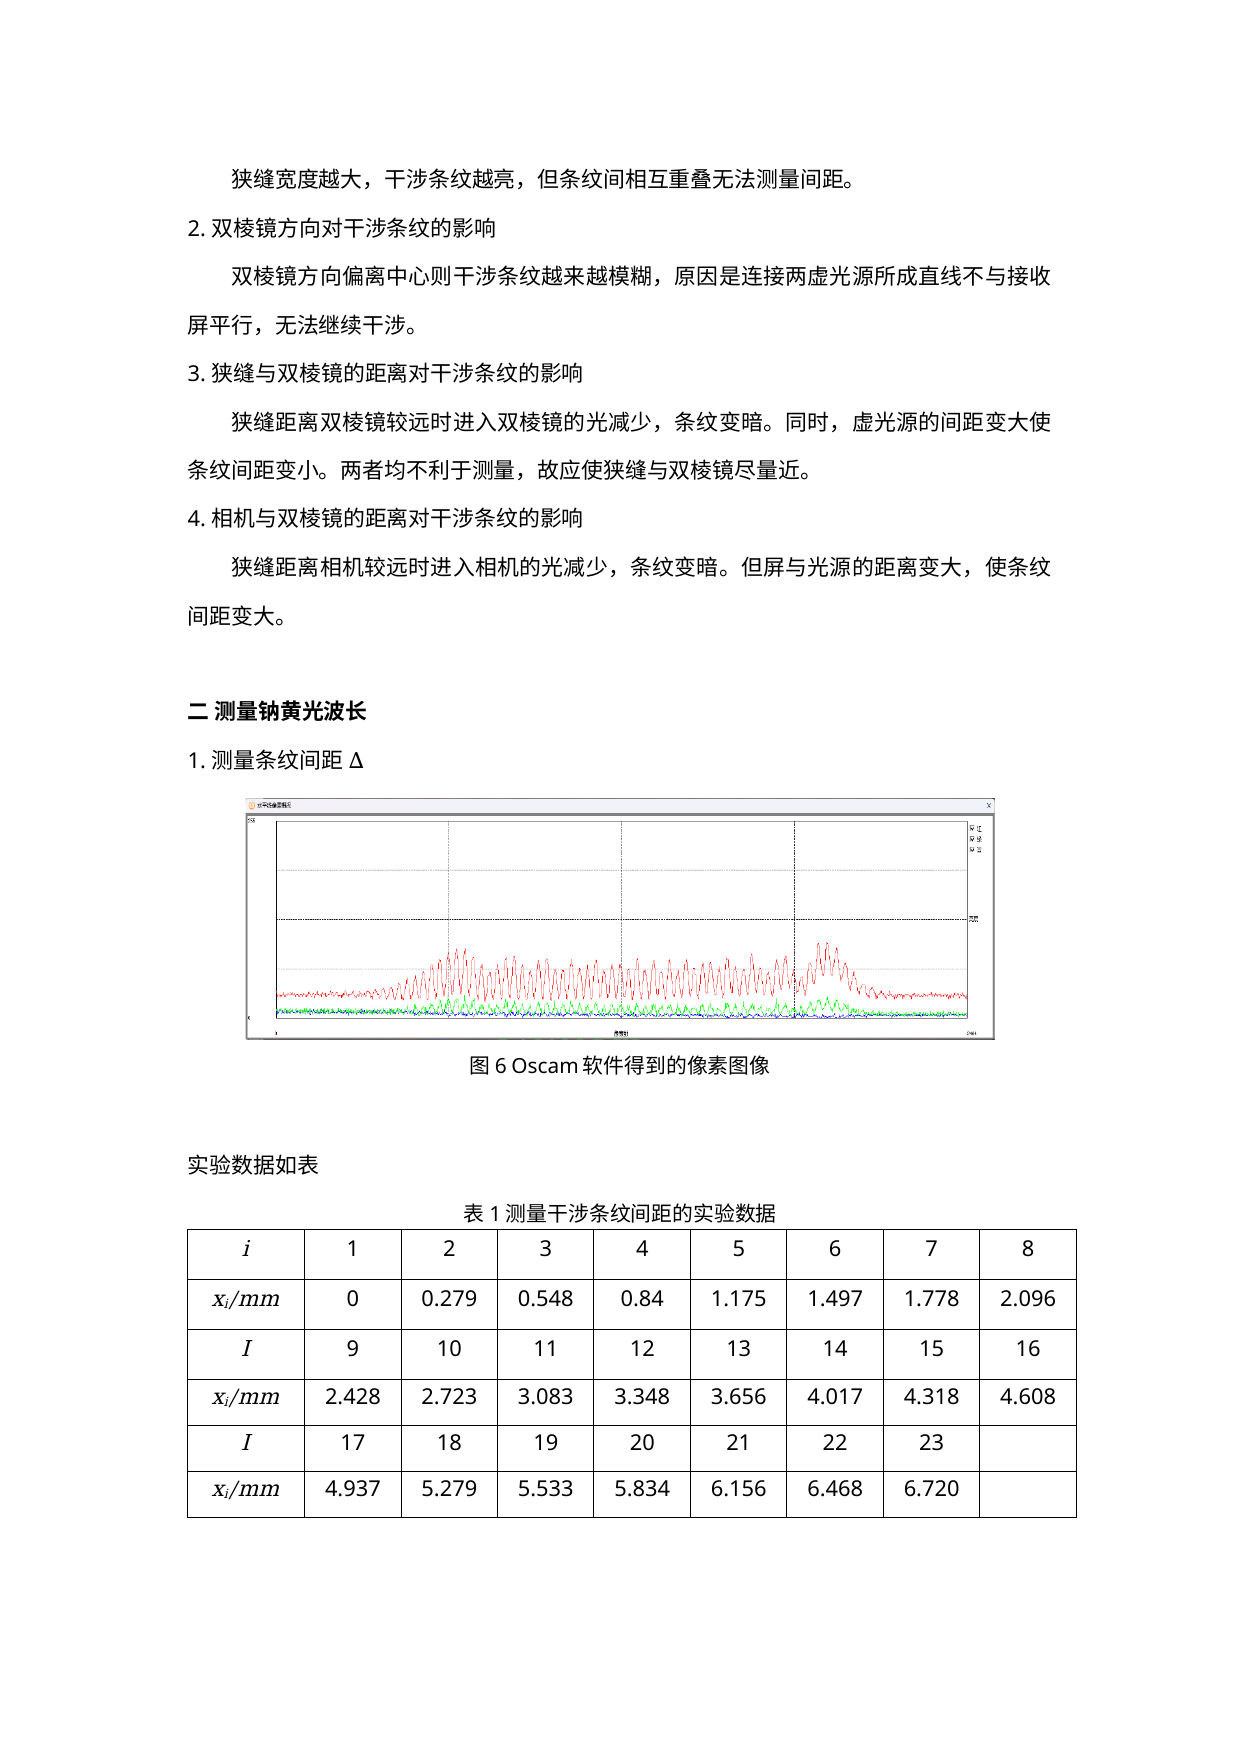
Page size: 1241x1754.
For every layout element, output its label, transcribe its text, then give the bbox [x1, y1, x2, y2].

table_cell 4.017 [787, 1380, 883, 1425]
table_cell xi/mm [188, 1280, 304, 1329]
table_cell 5.533 [498, 1472, 593, 1517]
text 3. 狭缝与双棱镜的距离对干涉条纹的影响 [187, 356, 1053, 388]
table_cell 5.279 [402, 1472, 497, 1517]
table_cell 6.720 [884, 1472, 979, 1517]
table_cell 6.156 [691, 1472, 786, 1517]
table_cell 2.428 [305, 1380, 401, 1425]
table_header 6 [787, 1230, 883, 1278]
text 表 1 测量干涉条纹间距的实验数据 [187, 1196, 1053, 1229]
text 2. 双棱镜方向对干涉条纹的影响 [187, 210, 1053, 243]
text 4. 相机与双棱镜的距离对干涉条纹的影响 [187, 501, 1053, 534]
table_cell 17 [305, 1426, 401, 1471]
table_cell 12 [594, 1330, 690, 1379]
table_cell 11 [498, 1330, 593, 1379]
table_cell 0 [305, 1280, 401, 1329]
table_cell 6.468 [787, 1472, 883, 1517]
table_cell I [188, 1330, 304, 1379]
table_cell [980, 1472, 1076, 1517]
picture [245, 798, 995, 1040]
table_cell 20 [594, 1426, 690, 1471]
table_cell I [188, 1426, 304, 1471]
table_header 3 [498, 1230, 593, 1278]
table_cell 23 [884, 1426, 979, 1471]
table_header 7 [884, 1230, 979, 1278]
table_cell 15 [884, 1330, 979, 1379]
table_cell xi/mm [188, 1380, 304, 1425]
table_cell 13 [691, 1330, 786, 1379]
table_cell 3.656 [691, 1380, 786, 1425]
table_cell 1.497 [787, 1280, 883, 1329]
table_cell 4.937 [305, 1472, 401, 1517]
table_cell 3.083 [498, 1380, 593, 1425]
table_cell 0.84 [594, 1280, 690, 1329]
text 双棱镜方向偏离中心则干涉条纹越来越模糊，原因是连接两虚光源所成直线不与接收屏平行，无法继续干涉。 [187, 259, 1053, 340]
table_cell 10 [402, 1330, 497, 1379]
table_cell 14 [787, 1330, 883, 1379]
table_cell 1.778 [884, 1280, 979, 1329]
table_header i [188, 1230, 304, 1278]
table_cell 0.548 [498, 1280, 593, 1329]
table_cell 3.348 [594, 1380, 690, 1425]
table_header 2 [402, 1230, 497, 1278]
table_cell 16 [980, 1330, 1076, 1379]
table_header 8 [980, 1230, 1076, 1278]
text 狭缝宽度越大，干涉条纹越亮，但条纹间相互重叠无法测量间距。 [187, 162, 1053, 194]
text 1. 测量条纹间距Δ [187, 742, 1053, 775]
table_cell 1.175 [691, 1280, 786, 1329]
table_cell 21 [691, 1426, 786, 1471]
table_cell 4.318 [884, 1380, 979, 1425]
table_cell 22 [787, 1426, 883, 1471]
table_cell [980, 1426, 1076, 1471]
table_cell 5.834 [594, 1472, 690, 1517]
text 狭缝距离双棱镜较远时进入双棱镜的光减少，条纹变暗。同时，虚光源的间距变大使条纹间距变小。两者均不利于测量，故应使狭缝与双棱镜尽量近。 [187, 404, 1053, 485]
table_cell 18 [402, 1426, 497, 1471]
table_cell 4.608 [980, 1380, 1076, 1425]
text 狭缝距离相机较远时进入相机的光减少，条纹变暗。但屏与光源的距离变大，使条纹间距变大。 [187, 549, 1053, 631]
table_cell 2.723 [402, 1380, 497, 1425]
table_header 5 [691, 1230, 786, 1278]
table_cell 0.279 [402, 1280, 497, 1329]
table_cell 19 [498, 1426, 593, 1471]
table_header 4 [594, 1230, 690, 1278]
table_cell 2.096 [980, 1280, 1076, 1329]
table_cell 9 [305, 1330, 401, 1379]
text 二 测量钠黄光波长 [187, 694, 1053, 726]
table_cell xi/mm [188, 1472, 304, 1517]
table_header 1 [305, 1230, 401, 1278]
